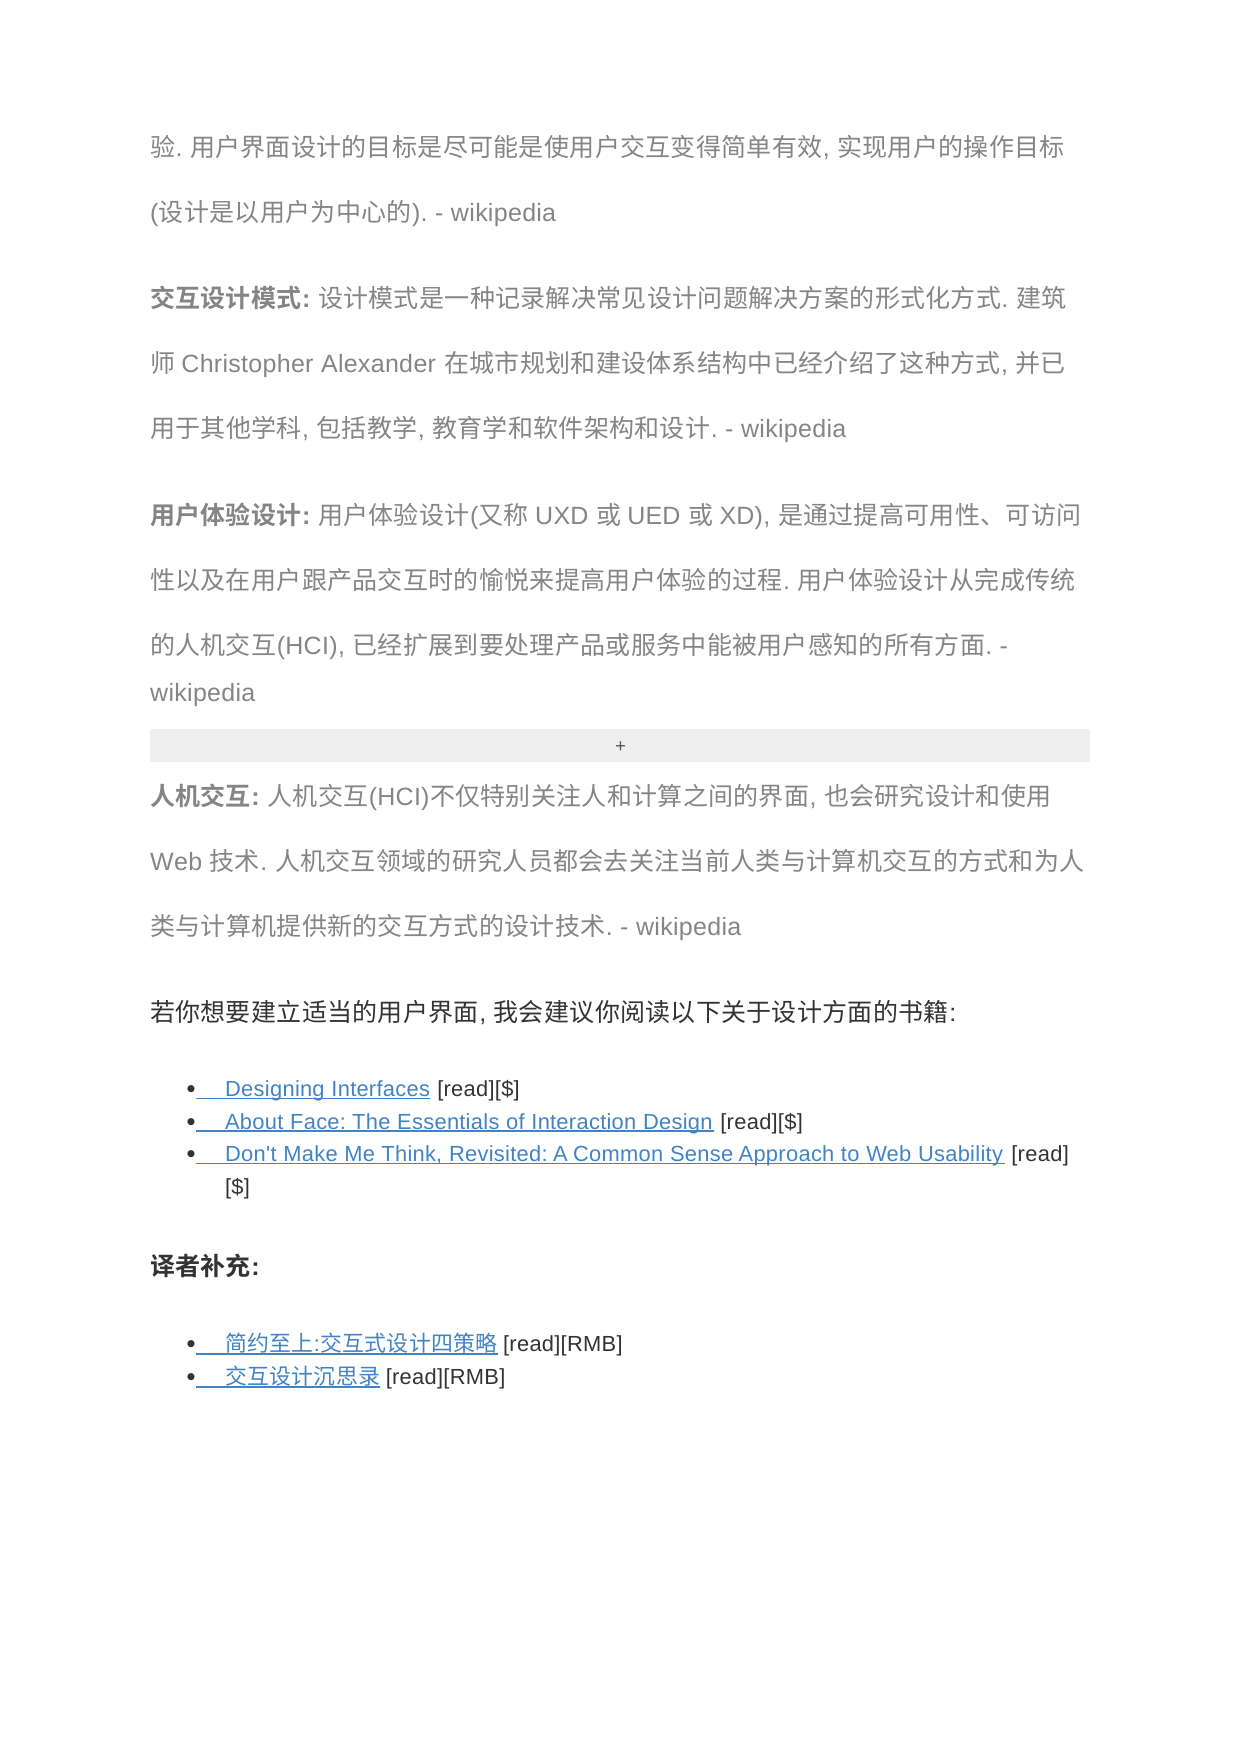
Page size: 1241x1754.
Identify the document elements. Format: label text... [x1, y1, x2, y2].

list 交互设计沉思录 [read][RMB] [187, 1358, 1090, 1391]
list About Face: The Essentials of Interaction Design [read][$] [187, 1105, 1090, 1137]
text 交互设计模式: 设计模式是一种记录解决常见设计问题解决方案的形式化方式. 建筑师 Christopher Alexander 在城市规划和建设体系结构中已经介绍了这种方式, 并已用于其他学科, 包括教学, 教育学和软件架构和设计. - wikipedia [150, 264, 1090, 459]
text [150, 113, 1090, 243]
text 译者补充: [150, 1232, 1090, 1297]
text 人机交互: 人机交互(HCI)不仅特别关注人和计算之间的界面, 也会研究设计和使用 Web 技术. 人机交互领域的研究人员都会去关注当前人类与计算机交互的方式和为人类与计算机提供新的交互方式的设计技术. - wikipedia [150, 762, 1090, 957]
list Designing Interfaces [read][$] [187, 1072, 1090, 1105]
text + [150, 729, 1090, 762]
text 若你想要建立适当的用户界面, 我会建议你阅读以下关于设计方面的书籍: [150, 978, 1090, 1043]
list 简约至上:交互式设计四策略 [read][RMB] [187, 1326, 1090, 1358]
text 用户体验设计: 用户体验设计(又称 UXD 或 UED 或 XD), 是通过提高可用性、可访问性以及在用户跟产品交互时的愉悦来提高用户体验的过程. 用户体验设计从完成传统的人机交互(HCI), 已经扩展到要处理产品或服务中能被用户感知的所有方面. - wikipedia [150, 481, 1090, 708]
list Don't Make Me Think, Revisited: A Common Sense Approach to Web Usability [read][$] [187, 1137, 1090, 1202]
